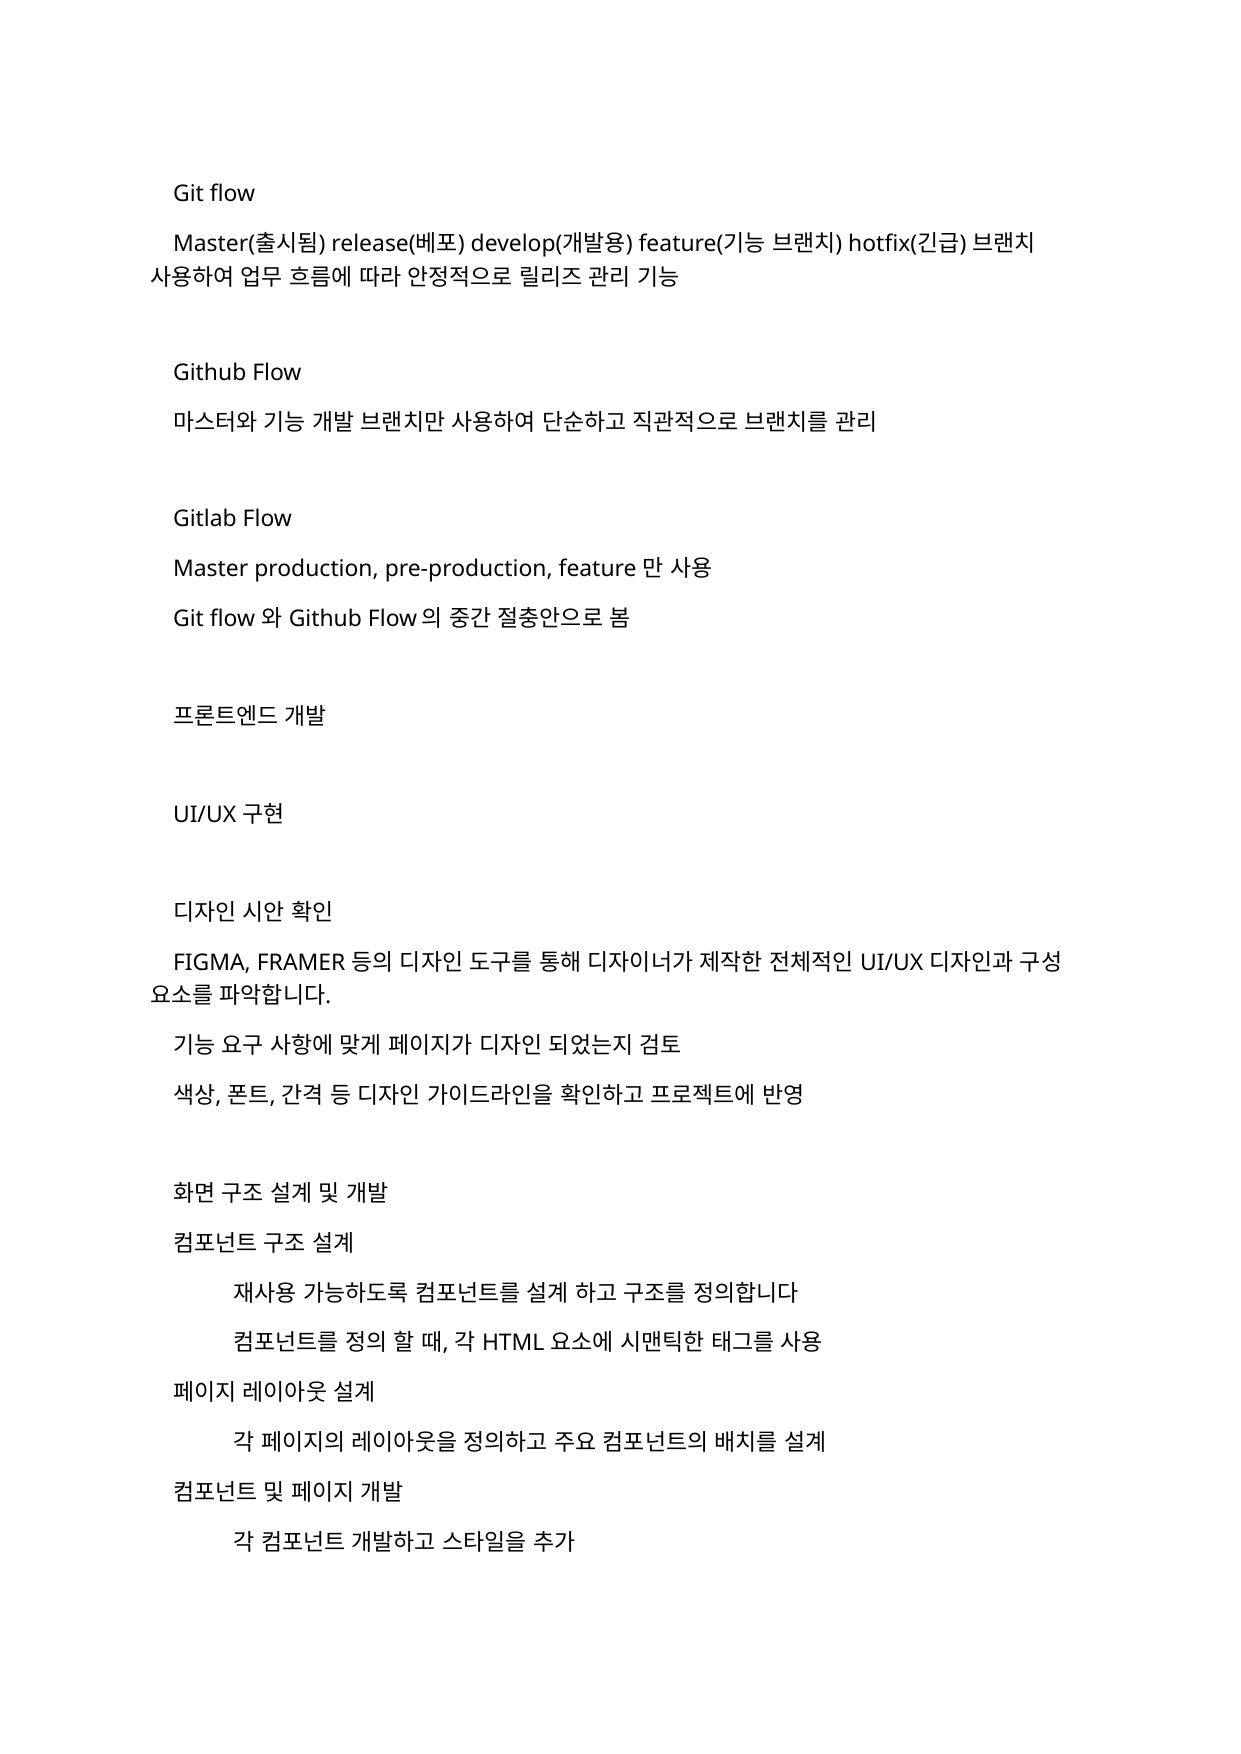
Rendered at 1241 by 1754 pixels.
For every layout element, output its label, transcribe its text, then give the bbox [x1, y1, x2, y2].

text 화면 구조 설계 및 개발 [150, 1174, 1090, 1208]
text 페이지 레이아웃 설계 [150, 1374, 1090, 1407]
text 재사용 가능하도록 컴포넌트를 설계 하고 구조를 정의합니다 [150, 1274, 1090, 1308]
text 색상, 폰트, 간격 등 디자인 가이드라인을 확인하고 프로젝트에 반영 [150, 1077, 1090, 1110]
text Gitlab Flow [150, 502, 1090, 533]
text Git flow 와 Github Flow의 중간 절충안으로 봄 [150, 600, 1090, 633]
text 기능 요구 사항에 맞게 페이지가 디자인 되었는지 검토 [150, 1027, 1090, 1060]
text 마스터와 기능 개발 브랜치만 사용하여 단순하고 직관적으로 브랜치를 관리 [150, 404, 1090, 437]
text 각 페이지의 레이아웃을 정의하고 주요 컴포넌트의 배치를 설계 [150, 1424, 1090, 1457]
text Master production, pre-production, feature 만 사용 [150, 550, 1090, 583]
text 컴포넌트를 정의 할 때, 각 HTML 요소에 시맨틱한 태그를 사용 [150, 1324, 1090, 1358]
text 컴포넌트 및 페이지 개발 [150, 1474, 1090, 1507]
text 컴포넌트 구조 설계 [150, 1224, 1090, 1258]
text Github Flow [150, 356, 1090, 387]
text 프론트엔드 개발 [150, 698, 1090, 731]
text 디자인 시안 확인 [150, 893, 1090, 927]
text Git flow [150, 177, 1090, 208]
text FIGMA, FRAMER 등의 디자인 도구를 통해 디자이너가 제작한 전체적인 UI/UX 디자인과 구성 요소를 파악합니다. [150, 943, 1090, 1010]
text 각 컴포넌트 개발하고 스타일을 추가 [150, 1524, 1090, 1557]
text Master(출시됨) release(베포) develop(개발용) feature(기능 브랜치) hotfix(긴급) 브랜치 사용하여 업무 흐름에 따라 안정적으로 릴리즈 관리 기능 [150, 225, 1090, 292]
text UI/UX 구현 [150, 796, 1090, 829]
